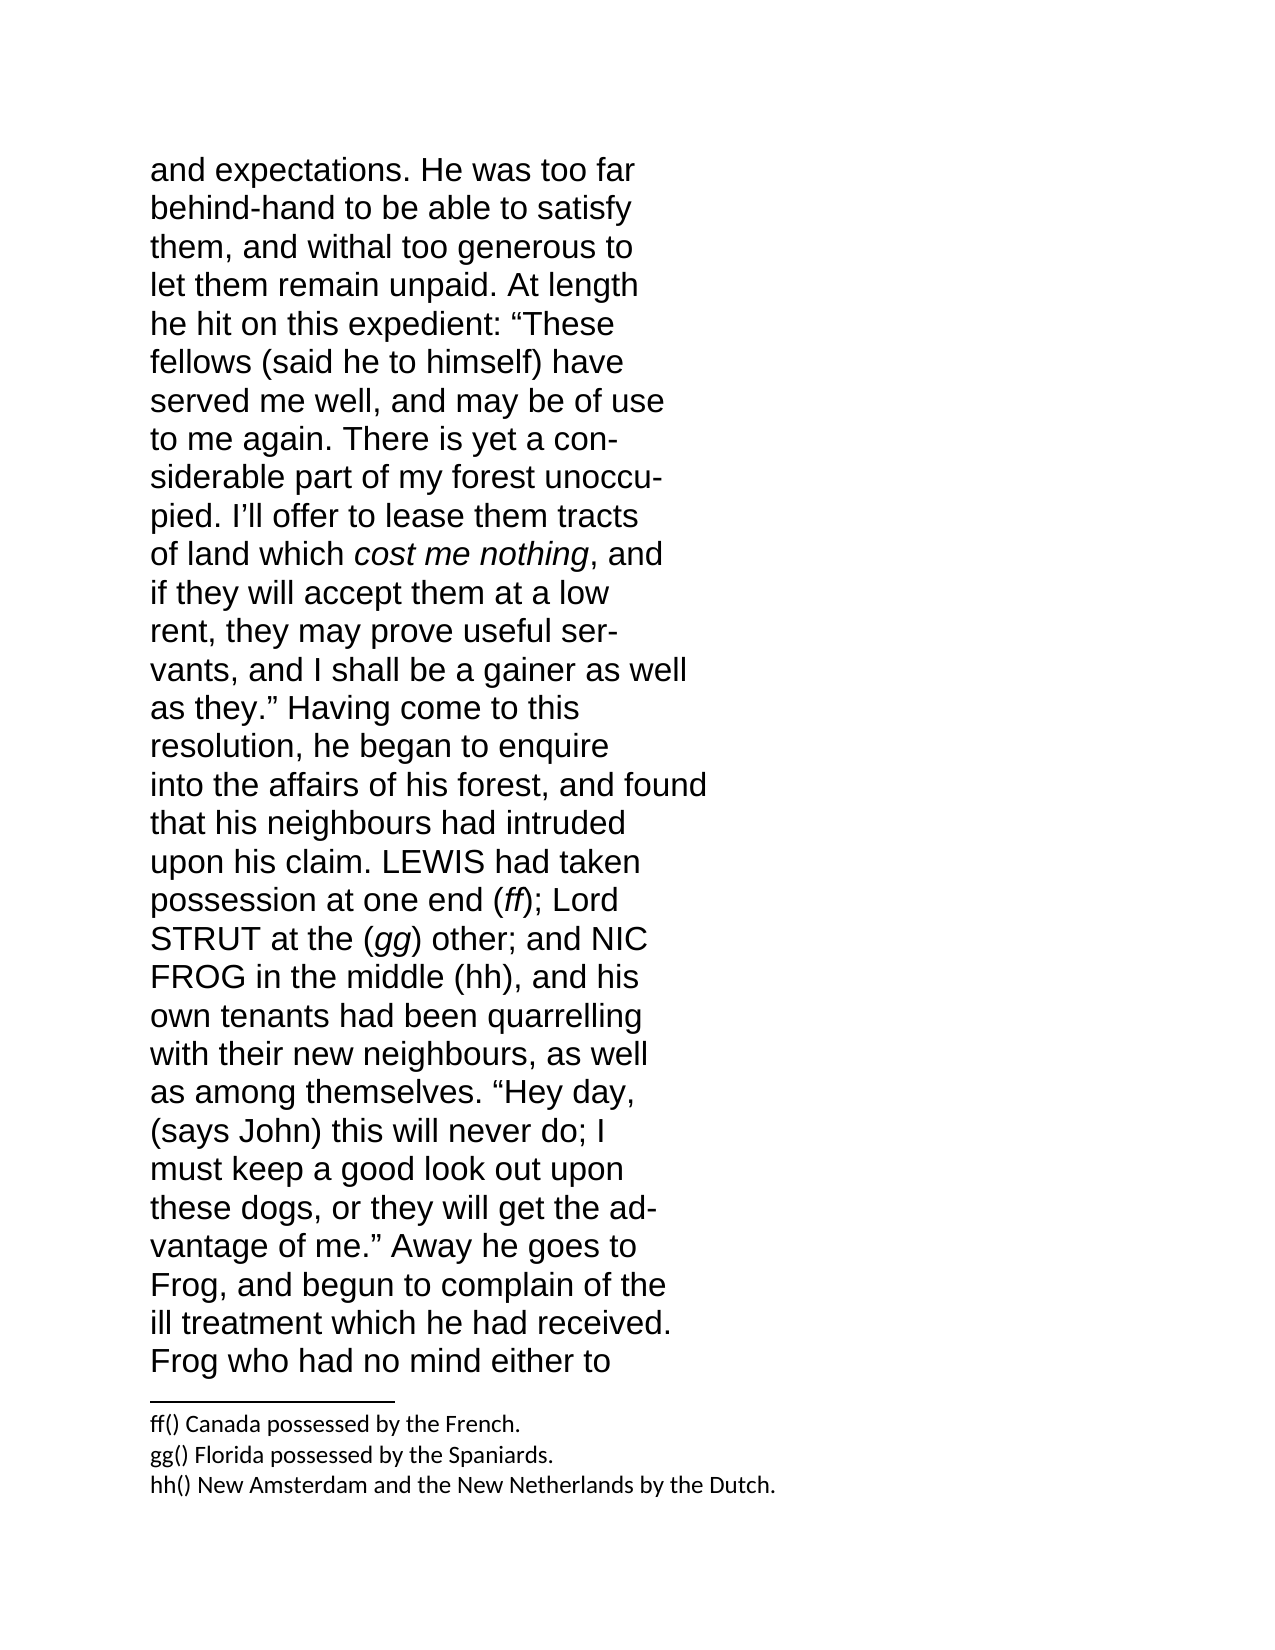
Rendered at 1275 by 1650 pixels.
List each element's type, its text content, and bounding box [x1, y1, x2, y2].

text possession at one end (); Lord [150, 880, 1125, 919]
text Frog who had no mind either to [150, 1342, 1125, 1380]
text Frog, and begun to complain of the [150, 1265, 1125, 1303]
text STRUT at the () other; and NIC [150, 919, 1125, 957]
text to me again. There is yet a con- [150, 419, 1125, 457]
text that his neighbours had intruded [150, 803, 1125, 842]
text resolution, he began to enquire [150, 727, 1125, 765]
text vantage of me.” Away he goes to [150, 1226, 1125, 1265]
text (says John) this will never do; I [150, 1111, 1125, 1149]
text fellows (said he to himself) have [150, 342, 1125, 381]
text served me well, and may be of use [150, 381, 1125, 419]
text them, and withal too generous to [150, 227, 1125, 265]
text into the affairs of his forest, and found [150, 765, 1125, 803]
text own tenants had been quarrelling [150, 996, 1125, 1034]
text let them remain unpaid. At length [150, 265, 1125, 304]
text rent, they may prove useful ser- [150, 611, 1125, 650]
text he hit on this expedient: “These [150, 304, 1125, 342]
text must keep a good look out upon [150, 1149, 1125, 1188]
text vants, and I shall be a gainer as well [150, 650, 1125, 688]
text of land which cost me nothing, and [150, 534, 1125, 573]
text FROG in the middle (), and his [150, 957, 1125, 996]
text if they will accept them at a low [150, 573, 1125, 611]
text behind-hand to be able to satisfy [150, 188, 1125, 227]
text these dogs, or they will get the ad- [150, 1188, 1125, 1226]
text upon his claim. LEWIS had taken [150, 842, 1125, 880]
text siderable part of my forest unoccu- [150, 457, 1125, 496]
text pied. I’ll offer to lease them tracts [150, 496, 1125, 534]
text as among themselves. “Hey day, [150, 1072, 1125, 1111]
text ill treatment which he had received. [150, 1303, 1125, 1342]
text as they.” Having come to this [150, 688, 1125, 727]
text with their new neighbours, as well [150, 1034, 1125, 1072]
text and expectations. He was too far [150, 150, 1125, 188]
